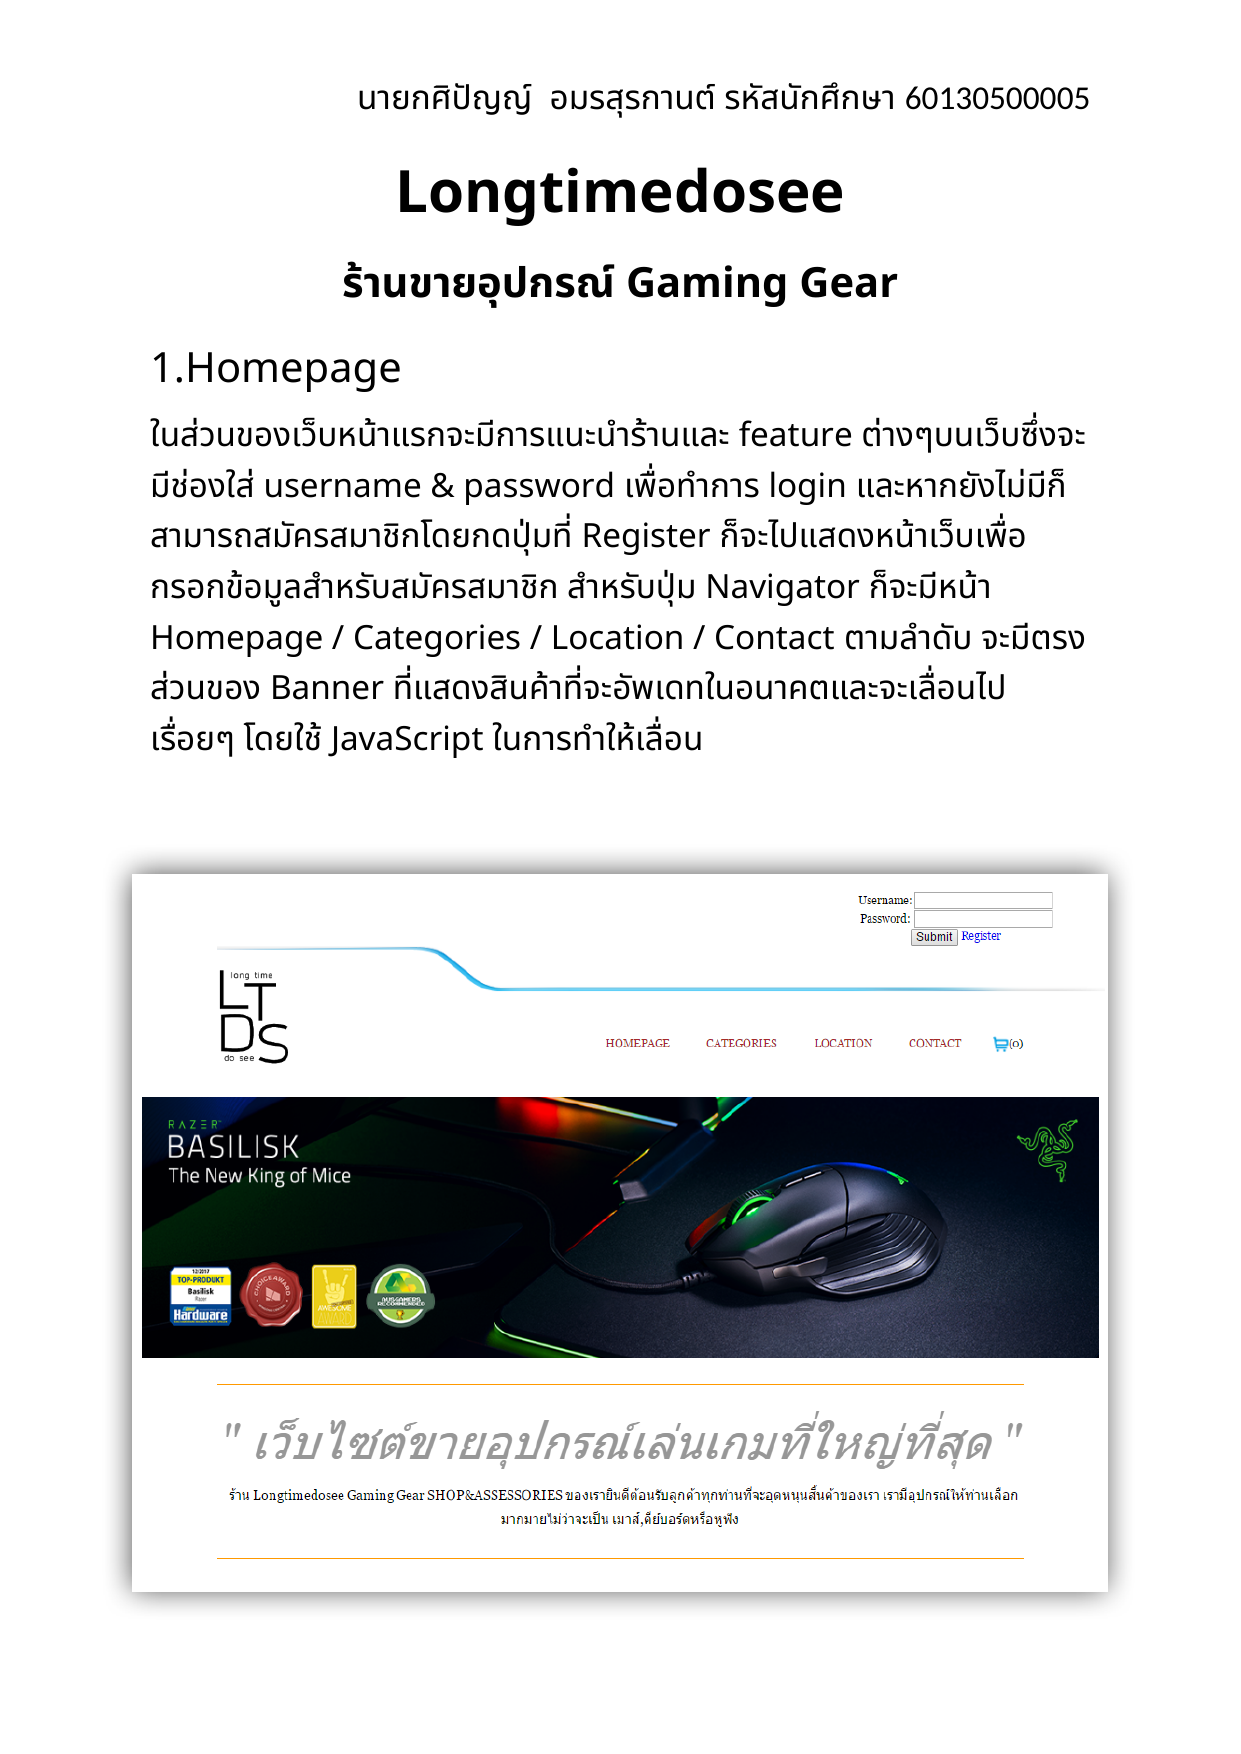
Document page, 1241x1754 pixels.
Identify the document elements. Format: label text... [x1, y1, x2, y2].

text ร้านขายอุปกรณ์ Gaming Gear [150, 252, 1090, 316]
text Longtimedosee [150, 150, 1090, 229]
text ในส่วนของเว็บหน้าแรกจะมีการแนะนำร้านและ feature ต่างๆบนเว็บซึ่งจะมีช่องใส่ username & password เพื่อทำการ login และหากยังไม่มีก็สามารถสมัครสมาชิกโดยกดปุ่มที่ Register ก็จะไปแสดงหน้าเว็บเพื่อกรอกข้อมูลสำหรับสมัครสมาชิก สำหรับปุ่ม Navigator ก็จะมีหน้า Homepage / Categories / Location / Contact ตามลำดับ จะมีตรงส่วนของ Banner ที่แสดงสินค้าที่จะอัพเดทในอนาคตและจะเลื่อนไปเรื่อยๆ โดยใช้ JavaScript ในการทำให้เลื่อน [150, 411, 1090, 765]
text 1.Homepage [150, 337, 1090, 394]
picture [132, 874, 1108, 1592]
